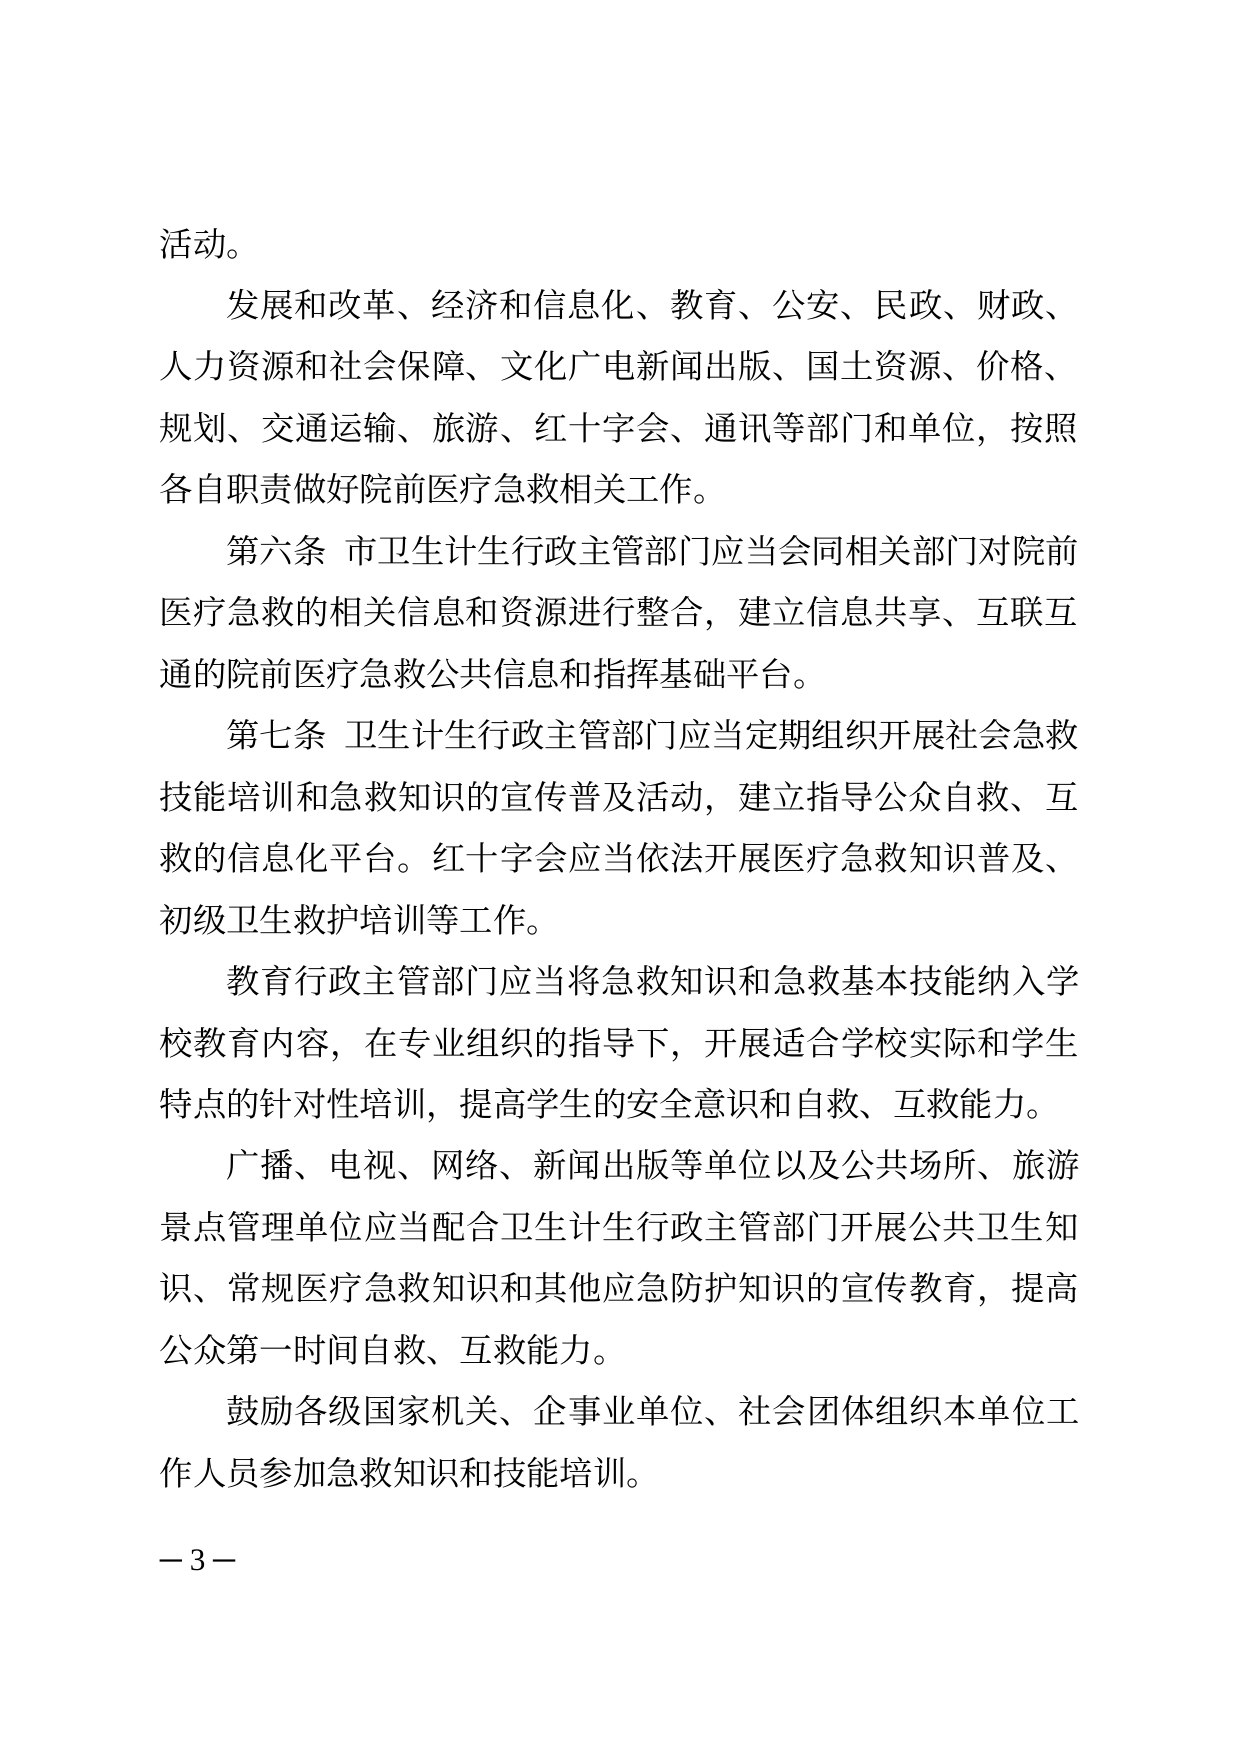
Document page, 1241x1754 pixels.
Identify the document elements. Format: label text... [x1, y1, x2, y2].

text 广播、电视、网络、新闻出版等单位以及公共场所、旅游景点管理单位应当配合卫生计生行政主管部门开展公共卫生知识、常规医疗急救知识和其他应急防护知识的宣传教育，提高公众第一时间自救、互救能力。 [159, 1129, 1081, 1374]
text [159, 207, 1081, 268]
text 第七条 卫生计生行政主管部门应当定期组织开展社会急救技能培训和急救知识的宣传普及活动，建立指导公众自救、互救的信息化平台。红十字会应当依法开展医疗急救知识普及、初级卫生救护培训等工作。 [159, 698, 1081, 944]
text 发展和改革、经济和信息化、教育、公安、民政、财政、人力资源和社会保障、文化广电新闻出版、国土资源、价格、规划、交通运输、旅游、红十字会、通讯等部门和单位，按照各自职责做好院前医疗急救相关工作。 [159, 268, 1081, 514]
text 第六条 市卫生计生行政主管部门应当会同相关部门对院前医疗急救的相关信息和资源进行整合，建立信息共享、互联互通的院前医疗急救公共信息和指挥基础平台。 [159, 514, 1081, 698]
text 教育行政主管部门应当将急救知识和急救基本技能纳入学校教育内容，在专业组织的指导下，开展适合学校实际和学生特点的针对性培训，提高学生的安全意识和自救、互救能力。 [159, 944, 1081, 1129]
text 鼓励各级国家机关、企事业单位、社会团体组织本单位工作人员参加急救知识和技能培训。 [159, 1374, 1081, 1497]
